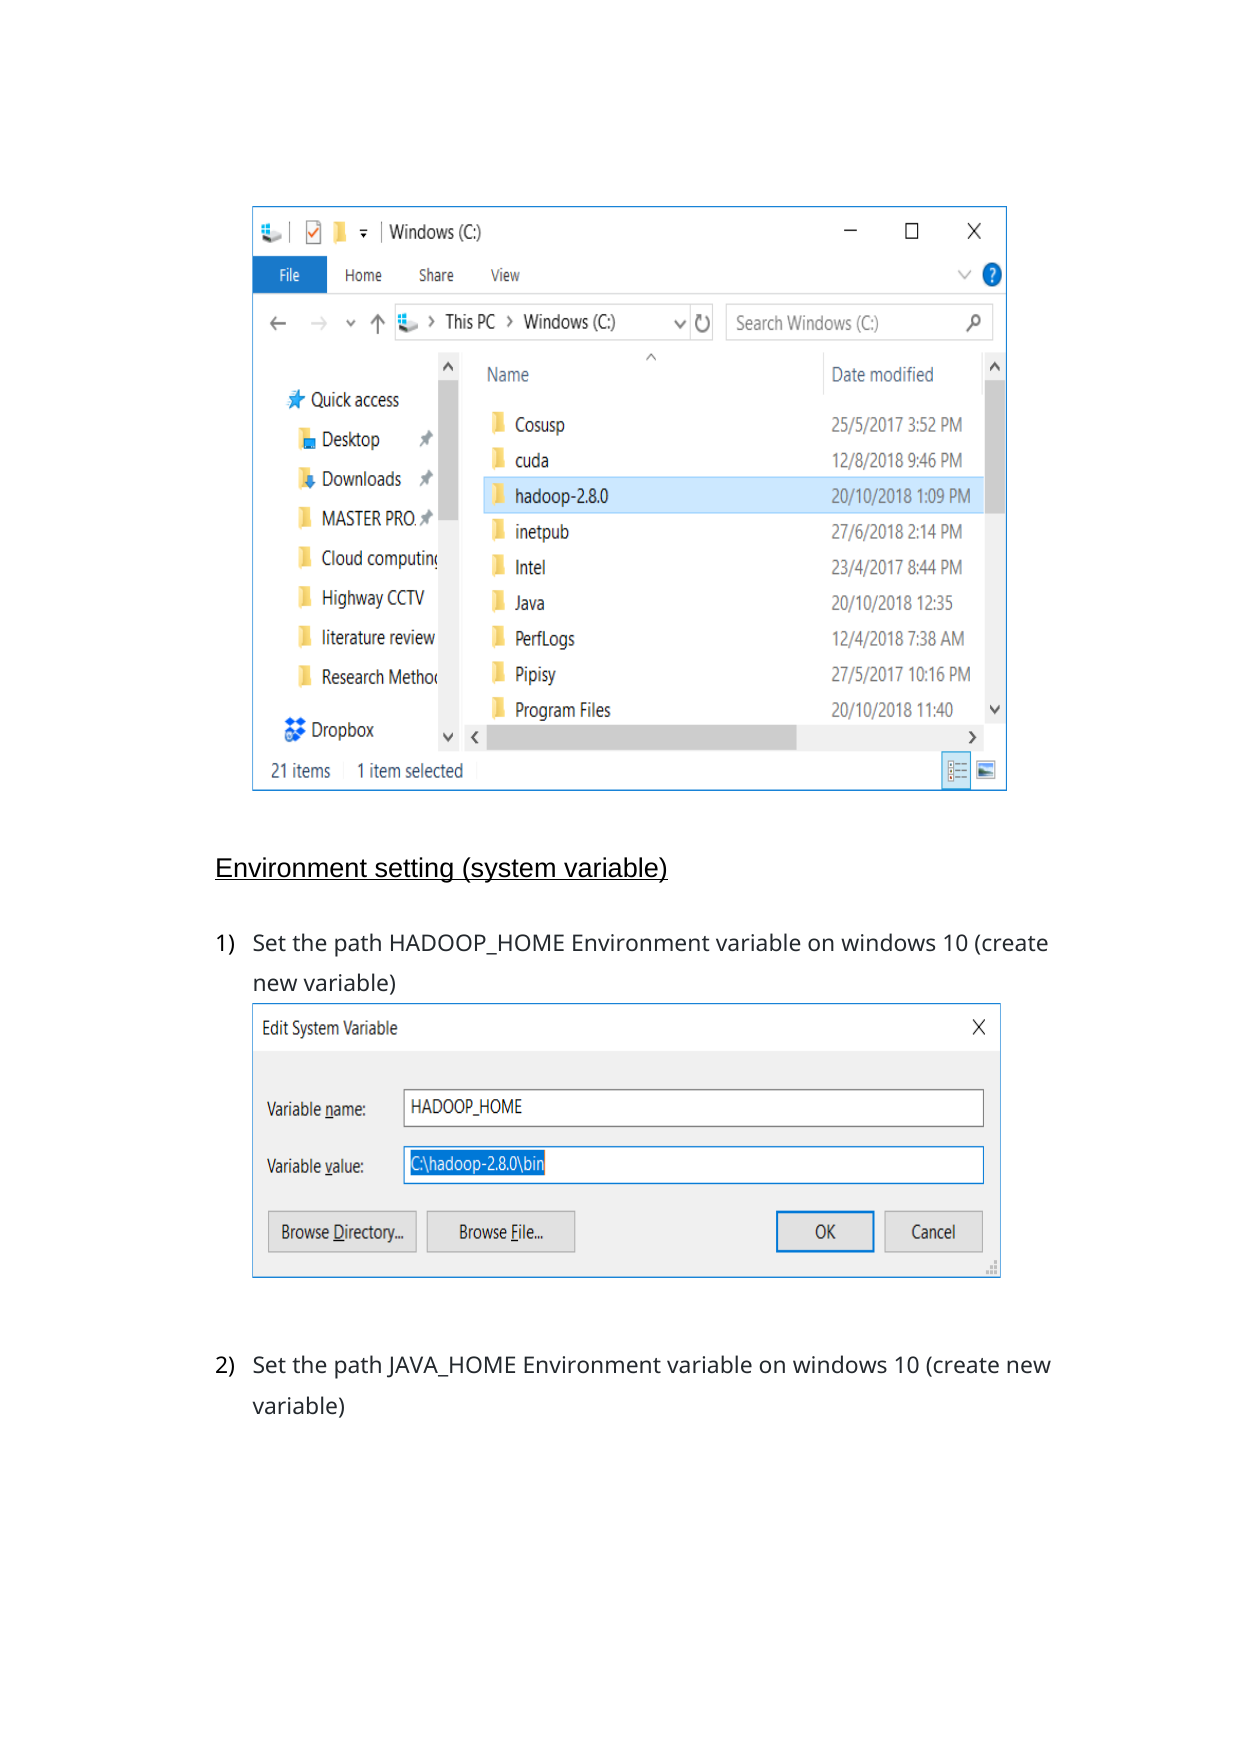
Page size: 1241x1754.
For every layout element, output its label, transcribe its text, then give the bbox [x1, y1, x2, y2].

picture [252, 206, 1007, 791]
picture [252, 1003, 1001, 1278]
subtitle Environment setting (system variable) [215, 848, 1063, 886]
list Set the path JAVA_HOME Environment variable on windows 10 (create new variable) [215, 1346, 1063, 1424]
list Set the path HADOOP_HOME Environment variable on windows 10 (create new variable) [215, 923, 1063, 1001]
